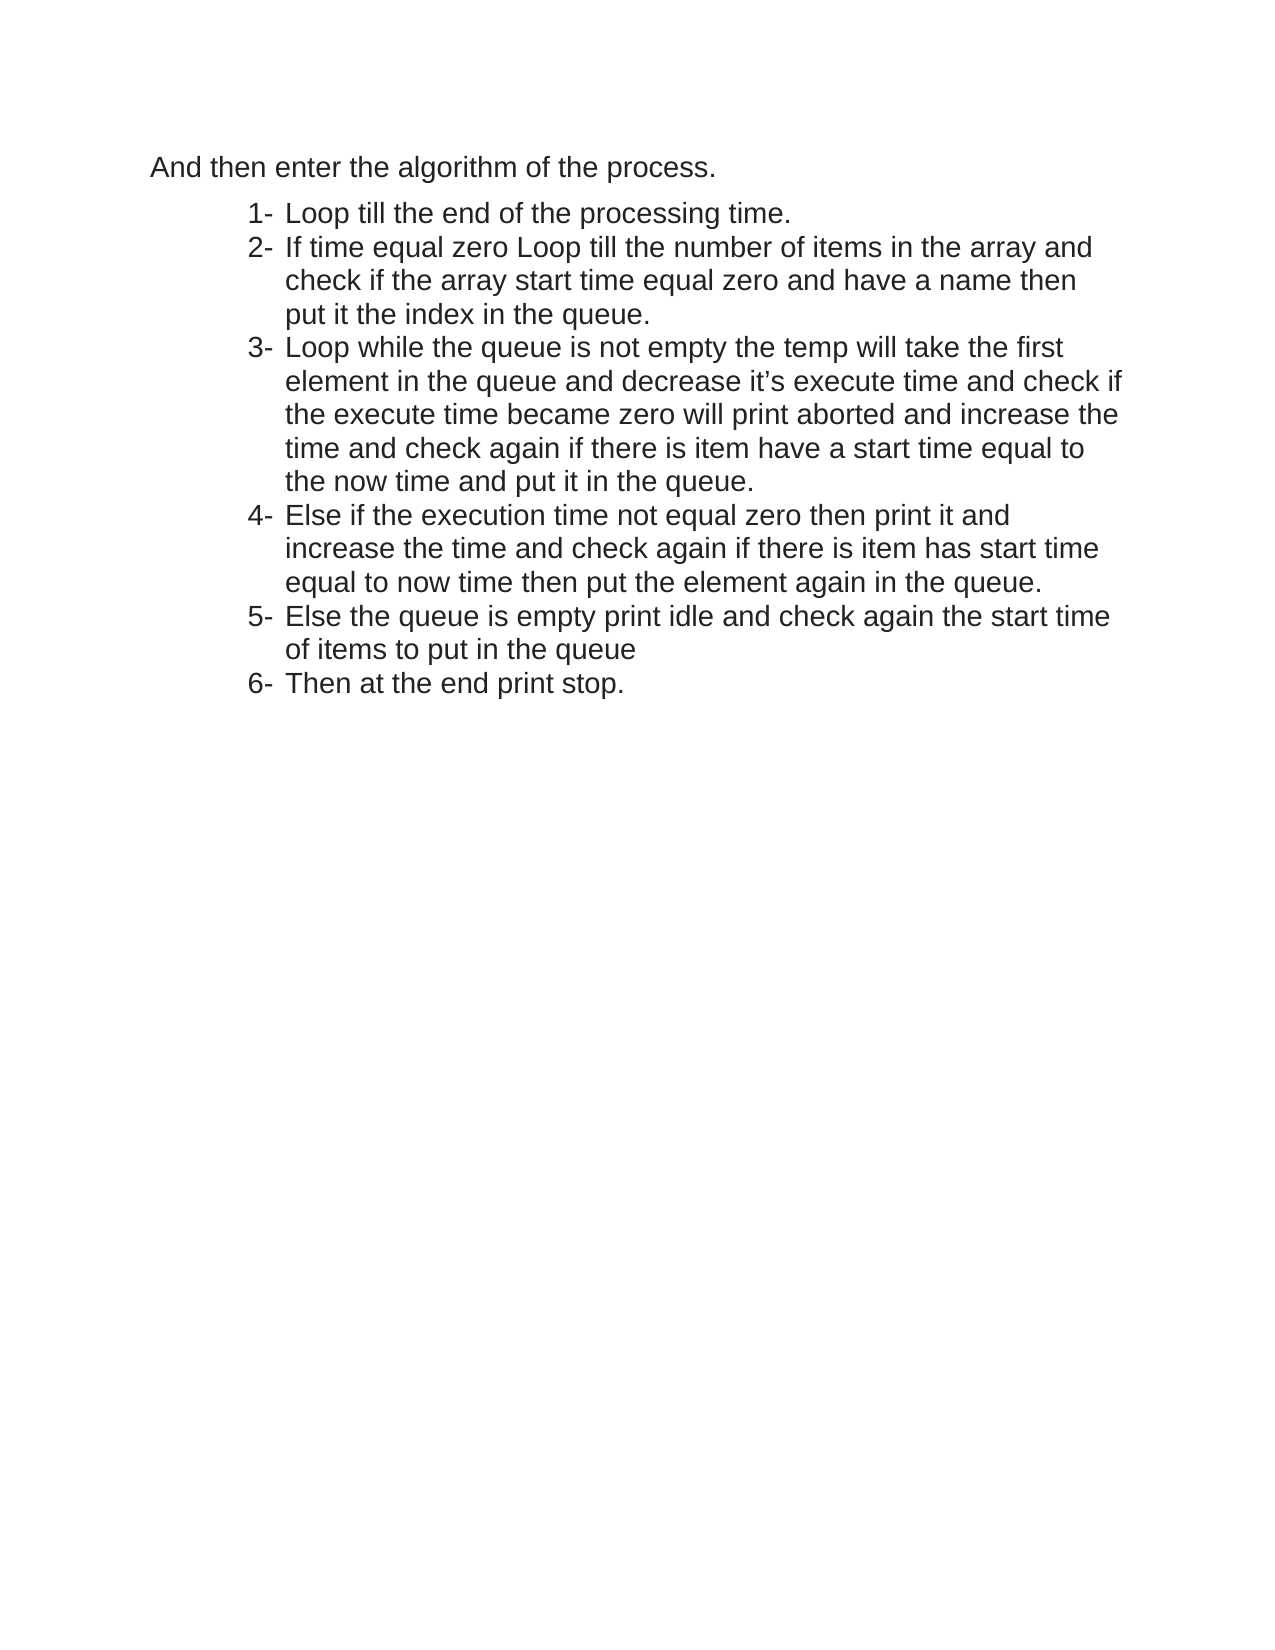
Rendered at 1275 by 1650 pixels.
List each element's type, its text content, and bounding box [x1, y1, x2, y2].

list Loop till the end of the processing time. [247, 196, 1125, 229]
list Then at the end print stop. [247, 666, 1125, 699]
list If time equal zero Loop till the number of items in the array and check if the array start time equal zero and have a name then put it the index in the queue. [247, 229, 1125, 330]
list Else if the execution time not equal zero then print it and increase the time and check again if there is item has start time equal to now time then put the element again in the queue. [247, 498, 1125, 598]
list Loop while the queue is not empty the temp will take the first element in the queue and decrease it’s execute time and check if the execute time became zero will print aborted and increase the time and check again if there is item have a start time equal to the now time and put it in the queue. [247, 330, 1125, 498]
text And then enter the algorithm of the process. [150, 150, 1125, 183]
list Else the queue is empty print idle and check again the start time of items to put in the queue [247, 598, 1125, 666]
